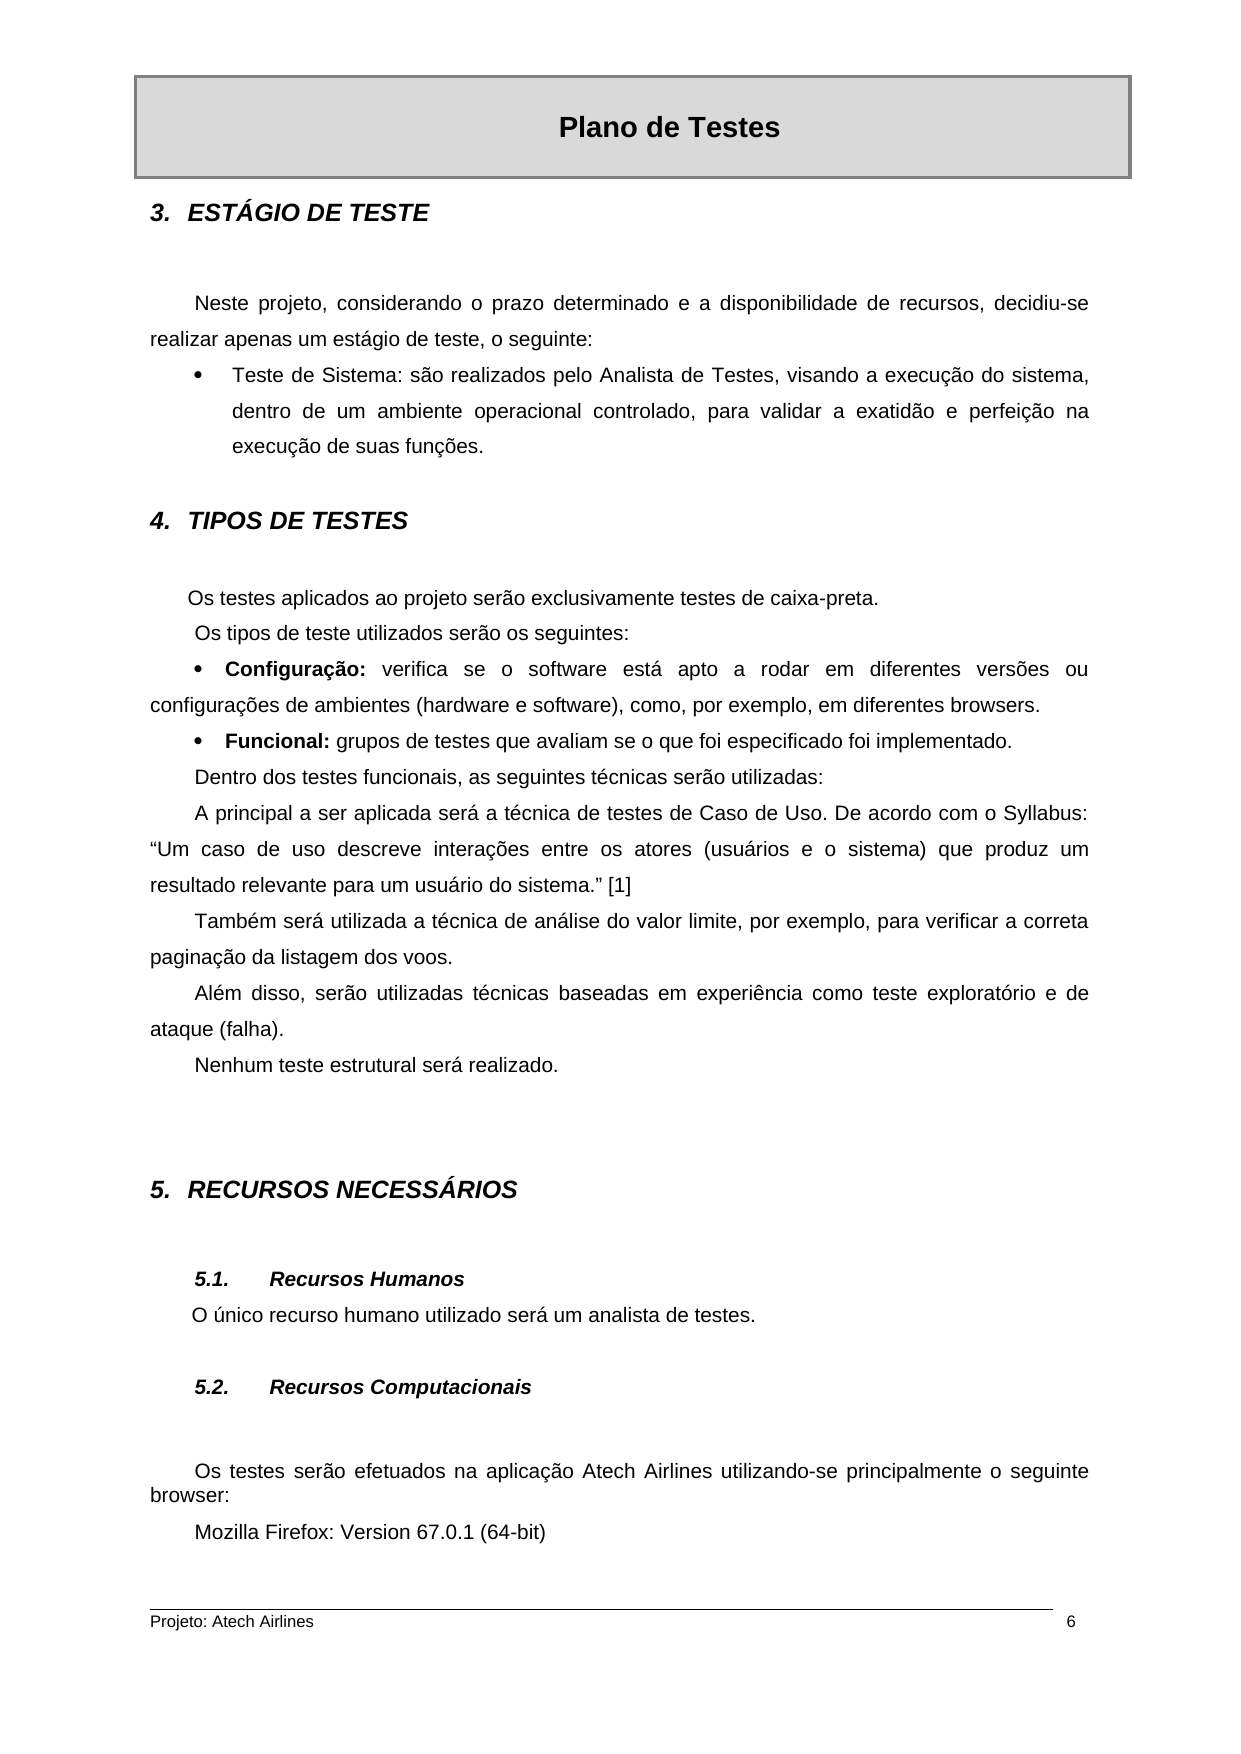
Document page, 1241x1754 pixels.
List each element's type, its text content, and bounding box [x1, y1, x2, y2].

text Além disso, serão utilizadas técnicas baseadas em experiência como teste exploratório e de ataque (falha). [150, 981, 1090, 1041]
text Tipos de Testes [150, 506, 1090, 535]
text Os testes serão efetuados na aplicação Atech Airlines utilizando-se principalmente o seguinte browser: [150, 1459, 1090, 1507]
text Também será utilizada a técnica de análise do valor limite, por exemplo, para verificar a correta paginação da listagem dos voos. [150, 909, 1090, 969]
text Estágio de Teste [150, 198, 1090, 227]
list Recursos Humanos [194, 1267, 1090, 1291]
list Recursos Computacionais [194, 1375, 1090, 1399]
list Funcional: grupos de testes que avaliam se o que foi especificado foi implementado. [150, 729, 1090, 753]
text Os testes aplicados ao projeto serão exclusivamente testes de caixa-preta. [187, 549, 1090, 609]
text O único recurso humano utilizado será um analista de testes. [191, 1303, 1090, 1327]
text Neste projeto, considerando o prazo determinado e a disponibilidade de recursos, decidiu-se realizar apenas um estágio de teste, o seguinte: [150, 291, 1090, 350]
text A principal a ser aplicada será a técnica de testes de Caso de Uso. De acordo com o Syllabus: “Um caso de uso descreve interações entre os atores (usuários e o sistema) que produz um resultado relevante para um usuário do sistema.” [1] [150, 801, 1090, 897]
text Mozilla Firefox: Version 67.0.1 (64-bit) [150, 1519, 1090, 1543]
list Teste de Sistema: são realizados pelo Analista de Testes, visando a execução do sistema, dentro de um ambiente operacional controlado, para validar a exatidão e perfeição na execução de suas funções. [194, 362, 1090, 458]
text Os tipos de teste utilizados serão os seguintes: [150, 621, 1090, 645]
text Recursos necessários [150, 1175, 1090, 1204]
text Nenhum teste estrutural será realizado. [150, 1053, 1090, 1077]
text Dentro dos testes funcionais, as seguintes técnicas serão utilizadas: [150, 765, 1090, 789]
list Configuração: verifica se o software está apto a rodar em diferentes versões ou configurações de ambientes (hardware e software), como, por exemplo, em diferentes browsers. [150, 657, 1090, 717]
